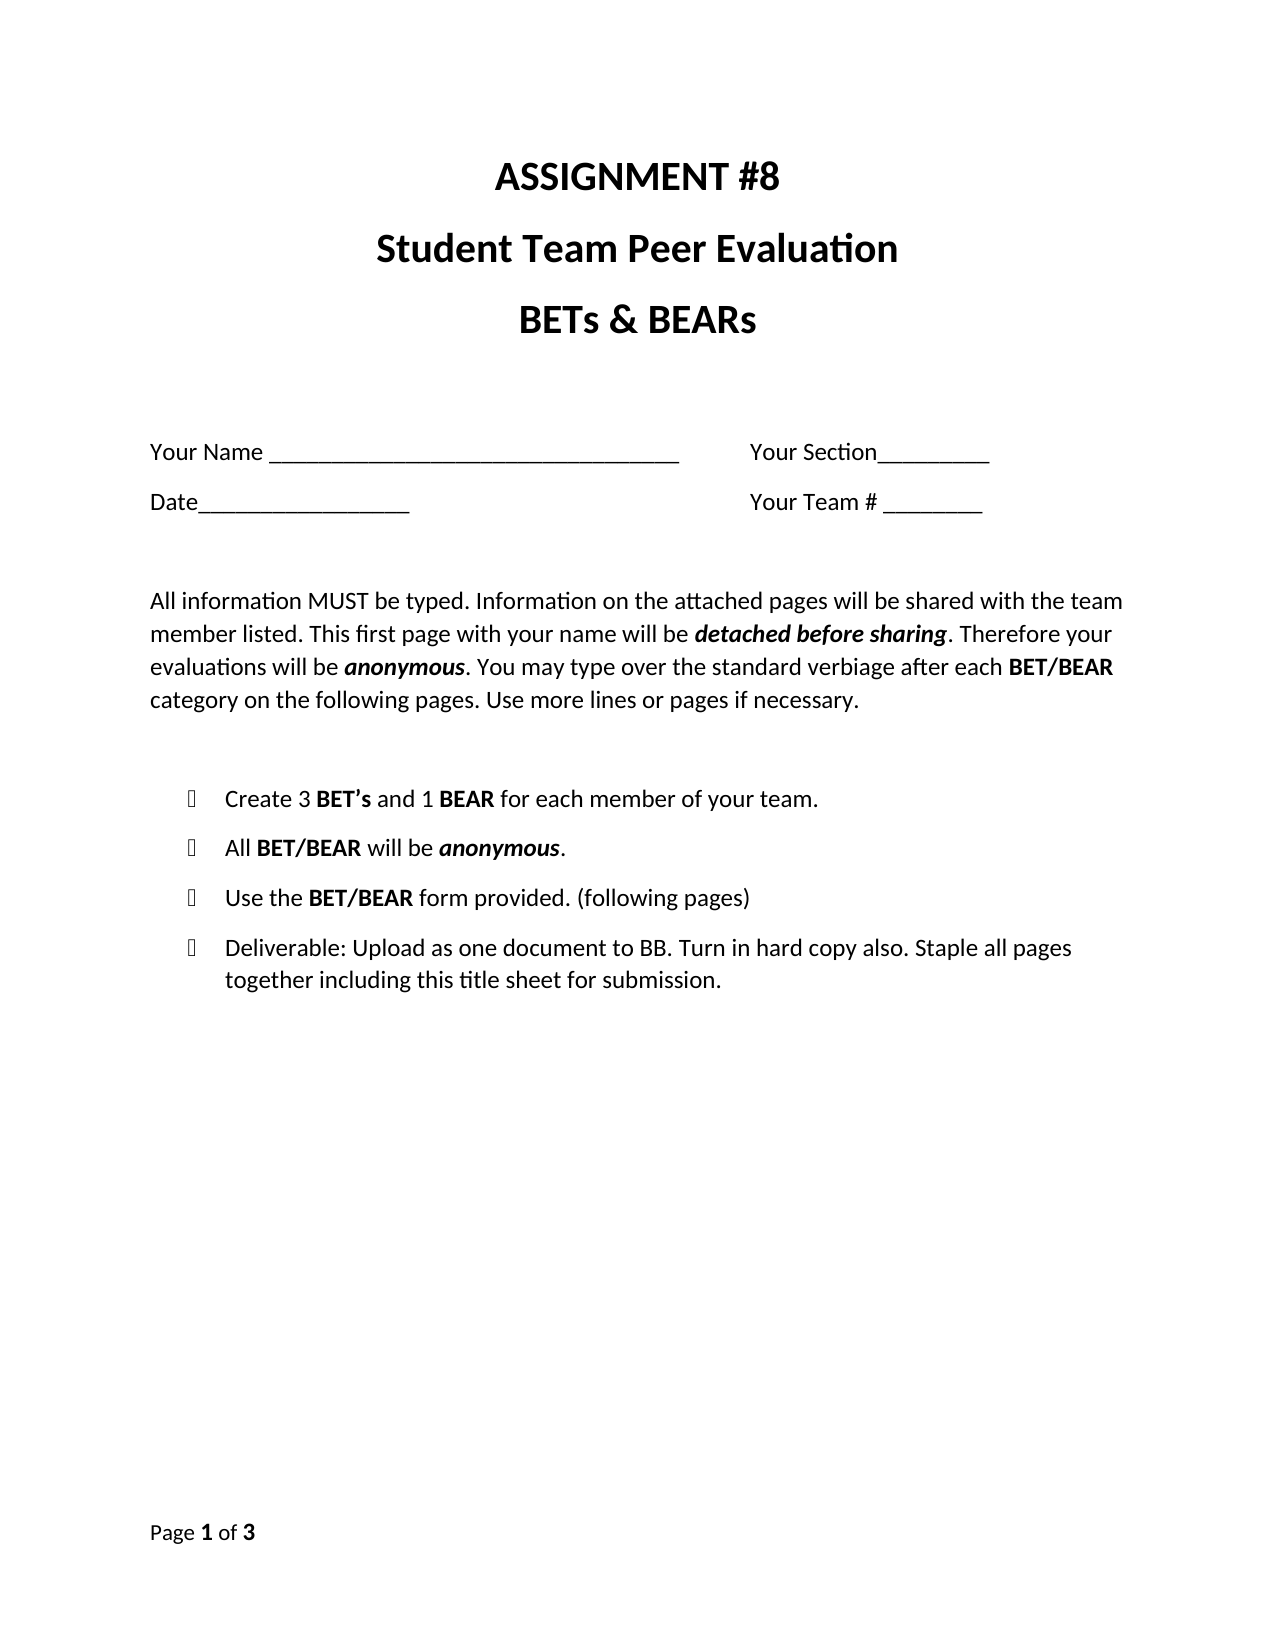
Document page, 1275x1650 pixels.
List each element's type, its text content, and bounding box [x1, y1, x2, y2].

text Date_________________ Your Team # ________ [150, 486, 1125, 516]
text BETs & BEARs [150, 293, 1125, 344]
list Create 3 BET’s and 1 BEAR for each member of your team. [187, 783, 1125, 813]
list All BET/BEAR will be anonymous. [187, 832, 1125, 863]
text ASSIGNMENT #8 [150, 150, 1125, 201]
text Student Team Peer Evaluation [150, 222, 1125, 272]
list Use the BET/BEAR form provided. (following pages) [187, 882, 1125, 913]
text Your Name _________________________________ Your Section_________ [150, 436, 1125, 467]
list Deliverable: Upload as one document to BB. Turn in hard copy also. Staple all pages together including this title sheet for submission. [187, 932, 1125, 995]
text All information MUST be typed. Information on the attached pages will be shared with the team member listed. This first page with your name will be detached before sharing. Therefore your evaluations will be anonymous. You may type over the standard verbiage after each BET/BEAR category on the following pages. Use more lines or pages if necessary. [150, 585, 1125, 714]
